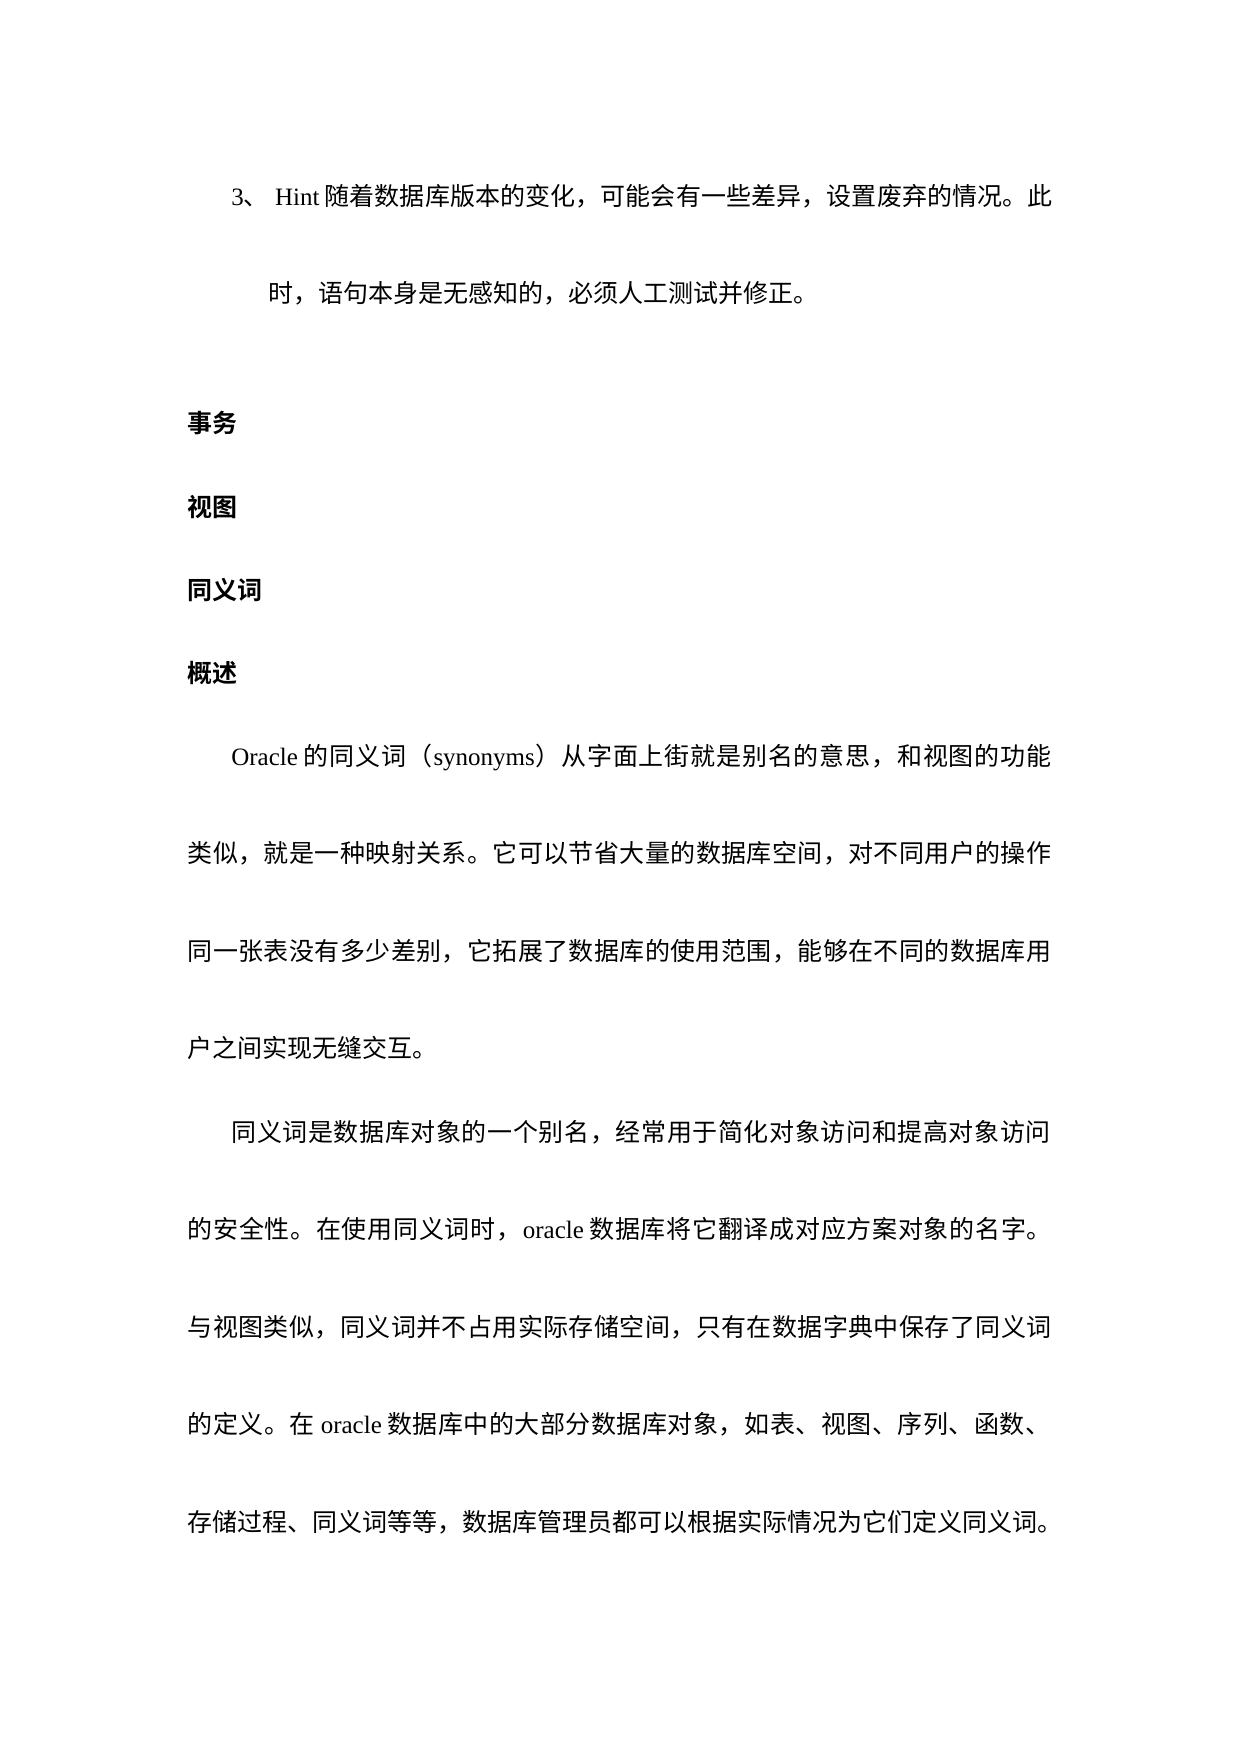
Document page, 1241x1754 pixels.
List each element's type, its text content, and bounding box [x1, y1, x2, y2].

text 同义词 [187, 556, 1053, 621]
list Hint随着数据库版本的变化，可能会有一些差异，设置废弃的情况。此时，语句本身是无感知的，必须人工测试并修正。 [231, 162, 1053, 324]
text 概述 [187, 639, 1053, 704]
text 同义词是数据库对象的一个别名，经常用于简化对象访问和提高对象访问的安全性。在使用同义词时，oracle数据库将它翻译成对应方案对象的名字。与视图类似，同义词并不占用实际存储空间，只有在数据字典中保存了同义词的定义。在oracle数据库中的大部分数据库对象，如表、视图、序列、函数、存储过程、同义词等等，数据库管理员都可以根据实际情况为它们定义同义词。 [187, 1098, 1053, 1553]
text Oracle的同义词（synonyms）从字面上街就是别名的意思，和视图的功能类似，就是一种映射关系。它可以节省大量的数据库空间，对不同用户的操作同一张表没有多少差别，它拓展了数据库的使用范围，能够在不同的数据库用户之间实现无缝交互。 [187, 722, 1053, 1079]
subtitle 事务 [187, 389, 1053, 454]
subtitle 视图 [187, 473, 1053, 538]
